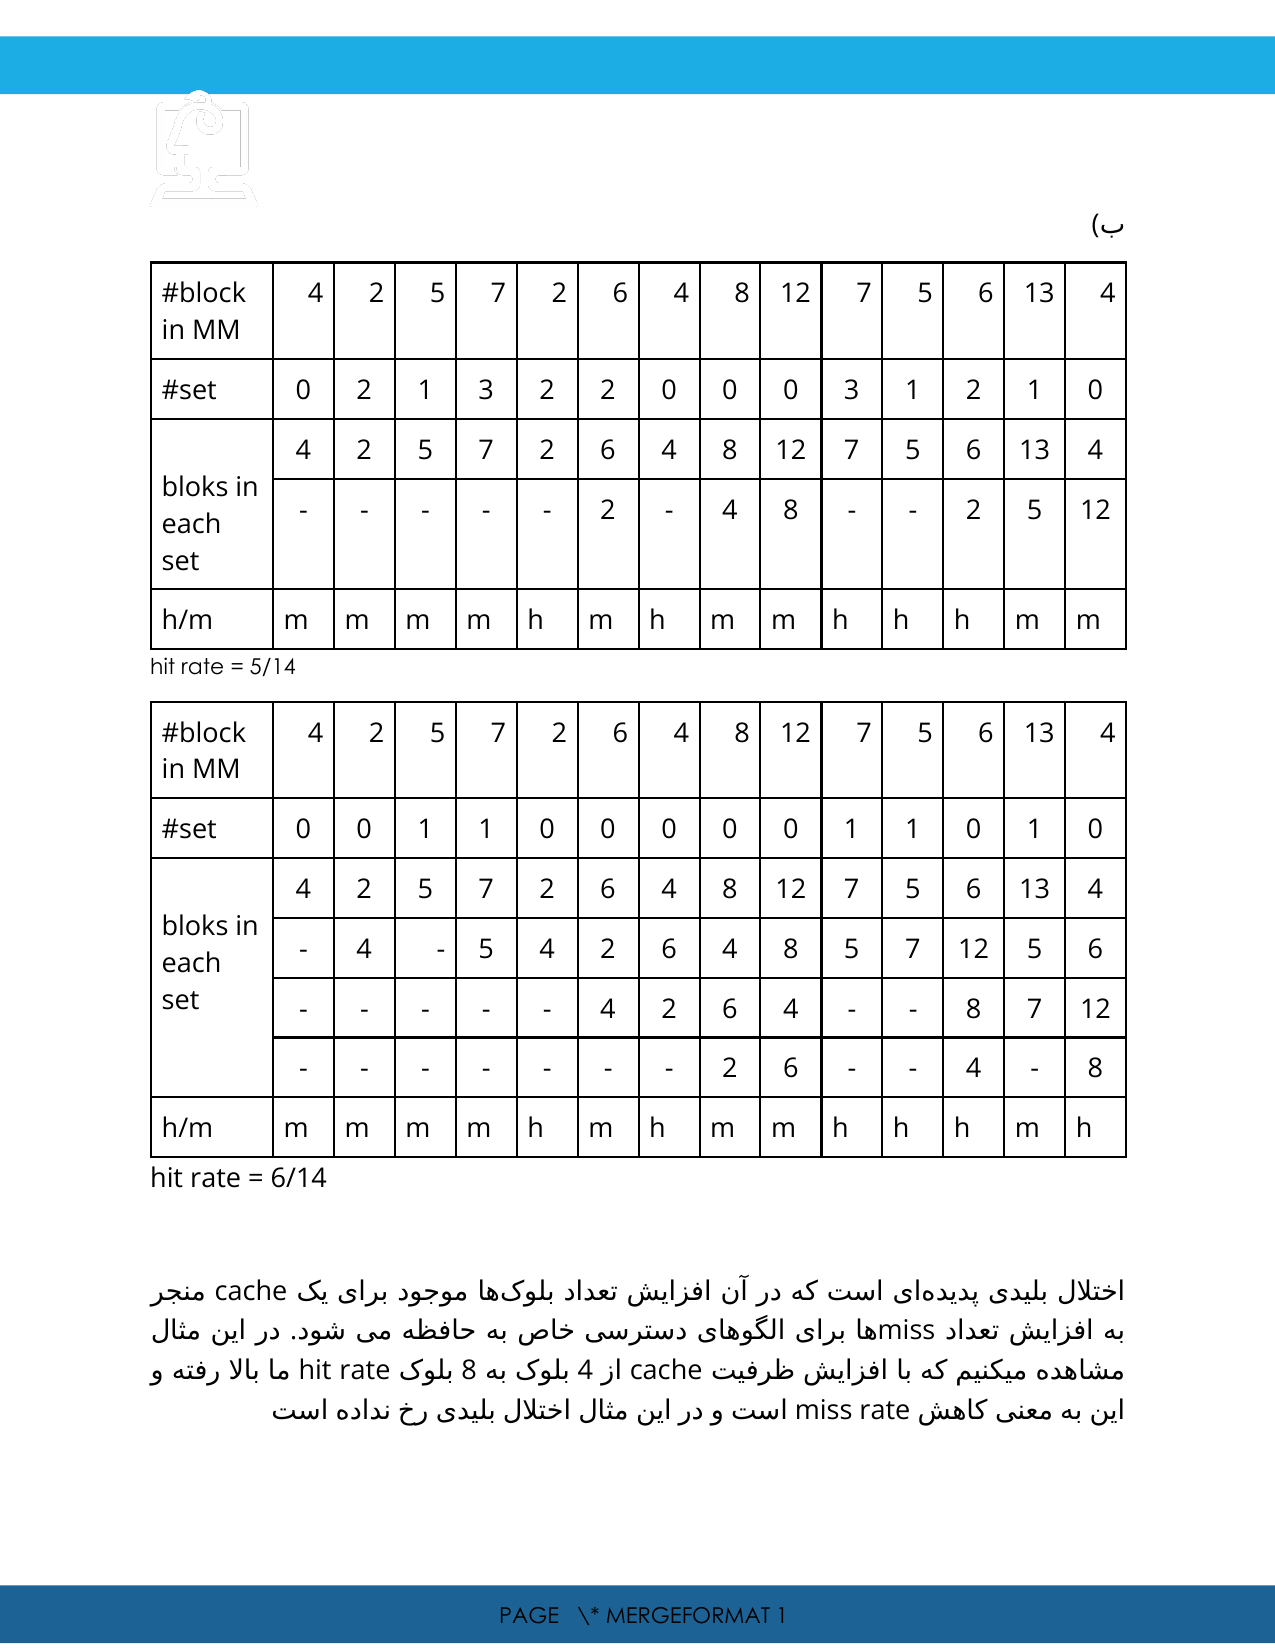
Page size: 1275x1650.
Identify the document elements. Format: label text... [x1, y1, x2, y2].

table_cell - [457, 1039, 516, 1096]
table_cell 0 [701, 799, 759, 857]
table_cell 2 [579, 360, 638, 418]
table_header 4 [640, 703, 699, 797]
table_cell 4 [579, 979, 638, 1036]
table_cell 8 [701, 420, 759, 478]
table_header #block in MM [152, 703, 272, 797]
table_cell 0 [579, 799, 638, 857]
table_cell #set [152, 360, 272, 418]
table_cell bloks in each set [152, 420, 272, 588]
table_header 7 [823, 264, 881, 358]
table_cell - [274, 979, 333, 1036]
table_cell 2 [335, 420, 394, 478]
table_cell 5 [396, 859, 455, 917]
table_cell h [883, 590, 942, 648]
table_cell 4 [640, 420, 699, 478]
table_cell - [274, 919, 333, 977]
table_cell 4 [274, 420, 333, 478]
table_cell - [396, 480, 455, 588]
table_cell 8 [944, 979, 1003, 1036]
table_cell 2 [518, 420, 577, 478]
table_cell 0 [1066, 360, 1125, 418]
table_cell 5 [823, 919, 881, 977]
table_cell 1 [457, 799, 516, 857]
table_cell 0 [761, 360, 820, 418]
table_cell m [457, 590, 516, 648]
table_cell - [518, 1039, 577, 1096]
table_cell 6 [640, 919, 699, 977]
table_cell 0 [1066, 799, 1125, 857]
table_cell 7 [1005, 979, 1064, 1036]
table_header 2 [518, 703, 577, 797]
table_cell 1 [883, 360, 942, 418]
table_cell 8 [761, 480, 820, 588]
table_cell - [457, 979, 516, 1036]
table_header 4 [274, 703, 333, 797]
table_cell - [823, 979, 881, 1036]
table_cell 4 [944, 1039, 1003, 1096]
text ‌ ‌ cache miss . cache 4 8 hit rate miss rate [150, 1271, 1125, 1427]
table_cell 5 [883, 420, 942, 478]
table_cell - [1005, 1039, 1064, 1096]
table_cell 5 [1005, 919, 1064, 977]
table_cell 1 [1005, 360, 1064, 418]
table_header 5 [883, 703, 942, 797]
table_cell 2 [518, 360, 577, 418]
table_cell m [396, 590, 455, 648]
table_cell 6 [701, 979, 759, 1036]
table_cell 0 [701, 360, 759, 418]
table_header 7 [457, 264, 516, 358]
table_cell m [701, 1098, 759, 1156]
table_cell 2 [944, 480, 1003, 588]
table_cell 0 [518, 799, 577, 857]
table_cell 4 [1066, 859, 1125, 917]
table_cell m [761, 1098, 820, 1156]
table_cell 0 [640, 360, 699, 418]
table_cell - [518, 979, 577, 1036]
table_cell 2 [335, 859, 394, 917]
table_cell 7 [457, 859, 516, 917]
table_cell 0 [761, 799, 820, 857]
table_cell - [396, 979, 455, 1036]
table_cell 13 [1005, 420, 1064, 478]
table_cell 7 [457, 420, 516, 478]
table_header 12 [761, 703, 820, 797]
table_header 6 [579, 703, 638, 797]
table_header 7 [823, 703, 881, 797]
table_cell 2 [335, 360, 394, 418]
table_cell - [457, 480, 516, 588]
table_cell - [640, 480, 699, 588]
table_cell 4 [274, 859, 333, 917]
table_cell 1 [883, 799, 942, 857]
table_cell - [335, 480, 394, 588]
table_cell 6 [944, 859, 1003, 917]
table_cell 8 [761, 919, 820, 977]
table_header 8 [701, 264, 759, 358]
table_cell 0 [274, 799, 333, 857]
table_cell 2 [701, 1039, 759, 1096]
table_cell 6 [1066, 919, 1125, 977]
table_header 2 [335, 703, 394, 797]
table_header 12 [761, 264, 820, 358]
table_cell 4 [701, 919, 759, 977]
table_cell m [579, 590, 638, 648]
text ) [150, 205, 1125, 242]
table_cell 1 [1005, 799, 1064, 857]
table_cell m [1066, 590, 1125, 648]
table_header 7 [457, 703, 516, 797]
picture [150, 90, 258, 205]
table_cell - [883, 1039, 942, 1096]
table_cell 12 [761, 420, 820, 478]
table_header 2 [518, 264, 577, 358]
table_cell - [640, 1039, 699, 1096]
table_cell - [396, 919, 455, 977]
table_cell 2 [640, 979, 699, 1036]
table_cell - [335, 1039, 394, 1096]
table_header 5 [883, 264, 942, 358]
table_cell 2 [944, 360, 1003, 418]
table_cell m [335, 1098, 394, 1156]
table_cell 4 [335, 919, 394, 977]
table_cell #set [152, 799, 272, 857]
table_cell 0 [335, 799, 394, 857]
table_cell m [1005, 1098, 1064, 1156]
table_cell 3 [823, 360, 881, 418]
table_cell 5 [396, 420, 455, 478]
table_header 6 [944, 703, 1003, 797]
table_cell bloks in each set [152, 859, 272, 1096]
table_header 5 [396, 703, 455, 797]
table_cell 0 [274, 360, 333, 418]
table_cell 6 [944, 420, 1003, 478]
table_cell 0 [640, 799, 699, 857]
table_cell h [640, 590, 699, 648]
table_cell 6 [761, 1039, 820, 1096]
table_cell - [518, 480, 577, 588]
table_header 2 [335, 264, 394, 358]
table_cell h/m [152, 590, 272, 648]
table_cell - [274, 1039, 333, 1096]
table_header 8 [701, 703, 759, 797]
table_header 6 [944, 264, 1003, 358]
table_cell 7 [823, 859, 881, 917]
table_cell 7 [823, 420, 881, 478]
table_cell h [1066, 1098, 1125, 1156]
table_header 4 [274, 264, 333, 358]
table_cell - [335, 979, 394, 1036]
table_cell m [335, 590, 394, 648]
table_cell m [761, 590, 820, 648]
table_cell 4 [640, 859, 699, 917]
table_cell 1 [396, 360, 455, 418]
table_header 4 [1066, 264, 1125, 358]
table_header #block in MM [152, 264, 272, 358]
table_cell h [944, 590, 1003, 648]
table_cell h [823, 590, 881, 648]
table_cell - [823, 480, 881, 588]
table_cell 4 [518, 919, 577, 977]
table_cell 12 [1066, 480, 1125, 588]
table_cell h [823, 1098, 881, 1156]
table_cell m [1005, 590, 1064, 648]
table_header 6 [579, 264, 638, 358]
table_cell 5 [457, 919, 516, 977]
table_cell m [457, 1098, 516, 1156]
table_cell - [396, 1039, 455, 1096]
table_header 13 [1005, 264, 1064, 358]
table_header 5 [396, 264, 455, 358]
table_cell 8 [701, 859, 759, 917]
table_cell 1 [823, 799, 881, 857]
table_cell - [823, 1039, 881, 1096]
table_cell 4 [761, 979, 820, 1036]
table_cell 6 [579, 420, 638, 478]
table_cell 0 [944, 799, 1003, 857]
table_cell m [274, 590, 333, 648]
table_cell 8 [1066, 1039, 1125, 1096]
table_cell m [396, 1098, 455, 1156]
table_cell 13 [1005, 859, 1064, 917]
table_cell 7 [883, 919, 942, 977]
table_header 4 [640, 264, 699, 358]
table_cell h [518, 590, 577, 648]
table_cell 2 [579, 480, 638, 588]
table_cell 12 [761, 859, 820, 917]
table_cell h [944, 1098, 1003, 1156]
table_cell - [883, 979, 942, 1036]
table_cell 4 [1066, 420, 1125, 478]
table_cell 12 [1066, 979, 1125, 1036]
table_cell - [274, 480, 333, 588]
table_cell 5 [1005, 480, 1064, 588]
table_cell - [579, 1039, 638, 1096]
table_cell 2 [518, 859, 577, 917]
table_cell 1 [396, 799, 455, 857]
table_header 13 [1005, 703, 1064, 797]
table_cell 6 [579, 859, 638, 917]
table_cell h [883, 1098, 942, 1156]
table_cell m [579, 1098, 638, 1156]
table_cell - [883, 480, 942, 588]
text hit rate = 6/14 [150, 1158, 1125, 1195]
table_cell h [640, 1098, 699, 1156]
table_cell 3 [457, 360, 516, 418]
table_cell 12 [944, 919, 1003, 977]
table_header 4 [1066, 703, 1125, 797]
table_cell h/m [152, 1098, 272, 1156]
table_cell 2 [579, 919, 638, 977]
table_cell m [701, 590, 759, 648]
table_cell h [518, 1098, 577, 1156]
table_cell 4 [701, 480, 759, 588]
table_cell m [274, 1098, 333, 1156]
table_cell 5 [883, 859, 942, 917]
